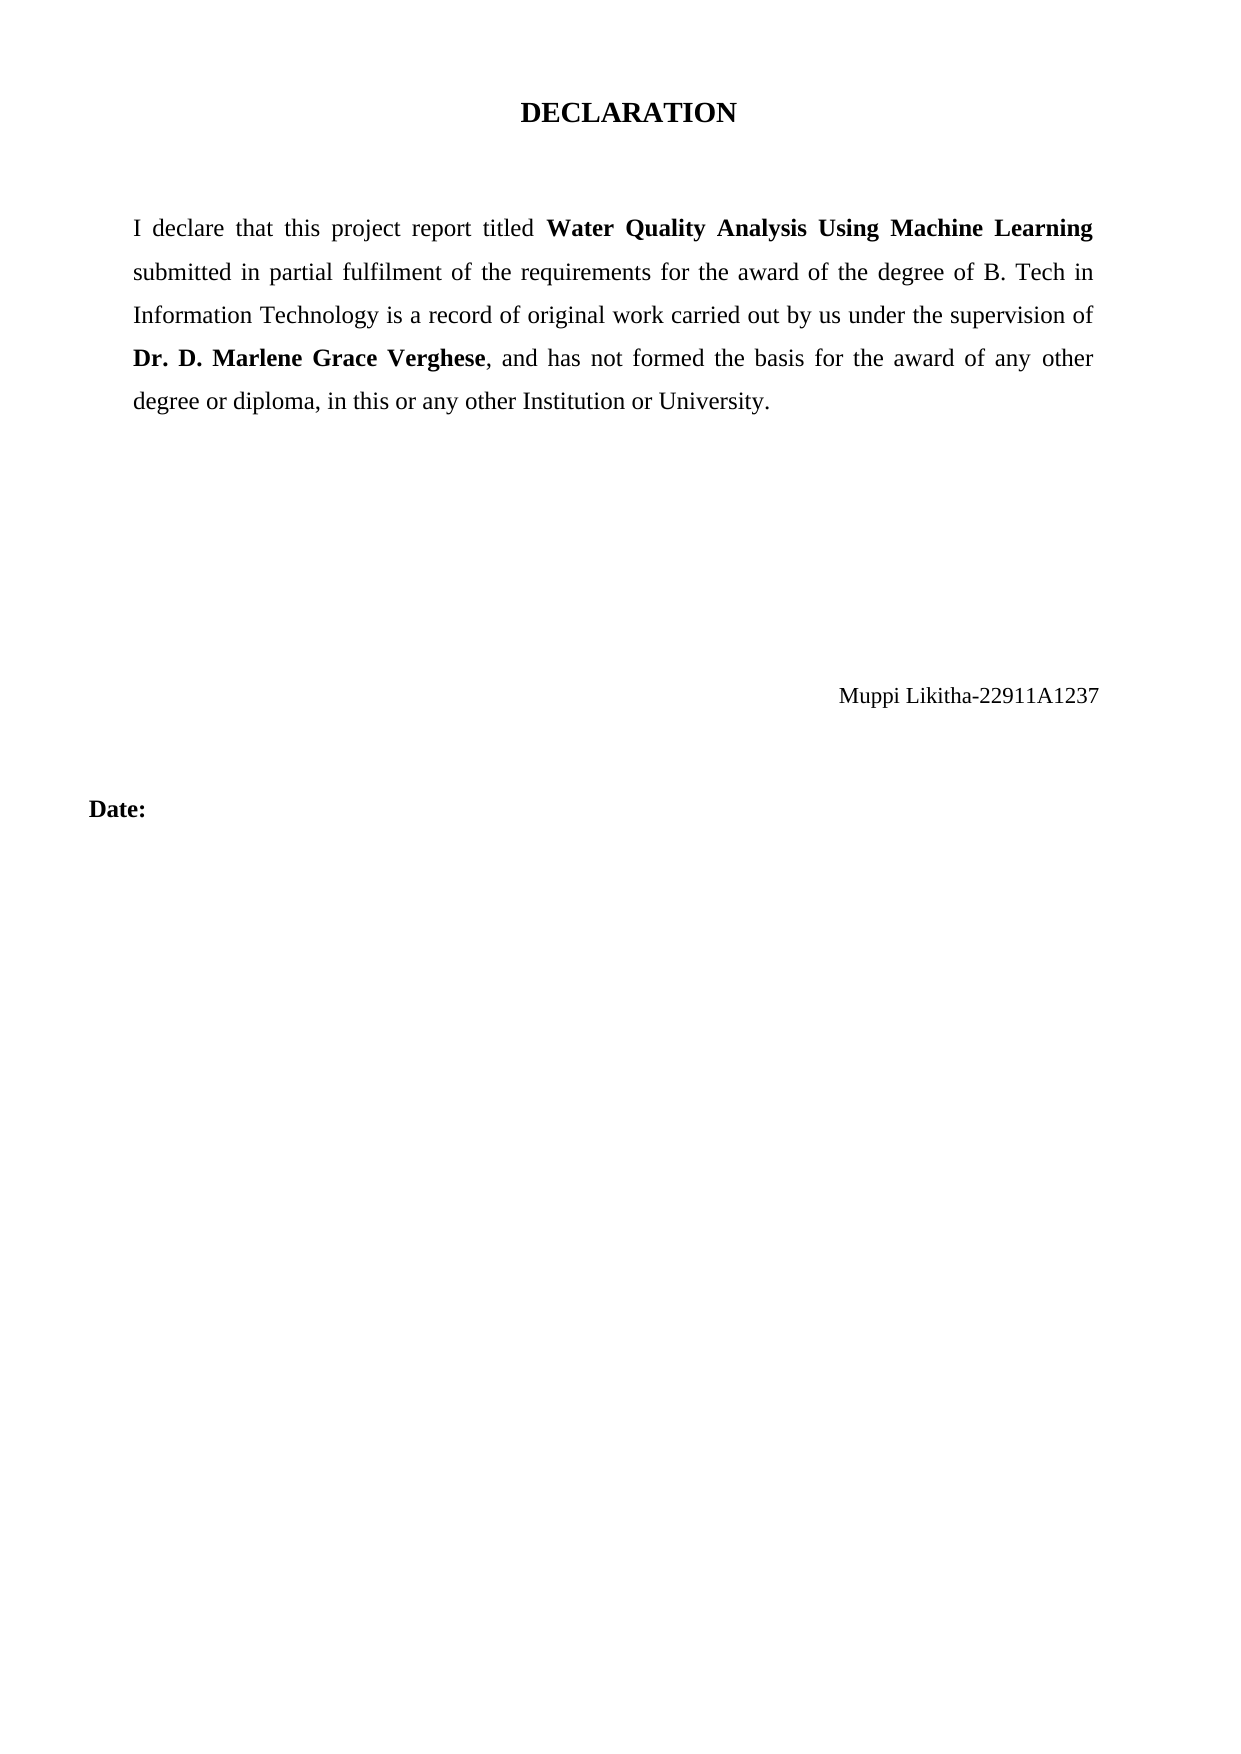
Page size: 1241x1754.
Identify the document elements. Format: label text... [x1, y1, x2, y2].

text Date: [89, 794, 1181, 823]
text Muppi Likitha-22911A1237 [839, 682, 1181, 708]
text I declare that this project report titled Water Quality Analysis Using Machine Learning submitted in partial fulfilment of the requirements for the award of the degree of B. Tech in Information Technology is a record of original work carried out by us under the supervision of Dr. D. Marlene Grace Verghese, and has not formed the basis for the award of any other degree or diploma, in this or any other Institution or University. [133, 213, 1094, 415]
subtitle DECLARATION [89, 95, 1113, 128]
